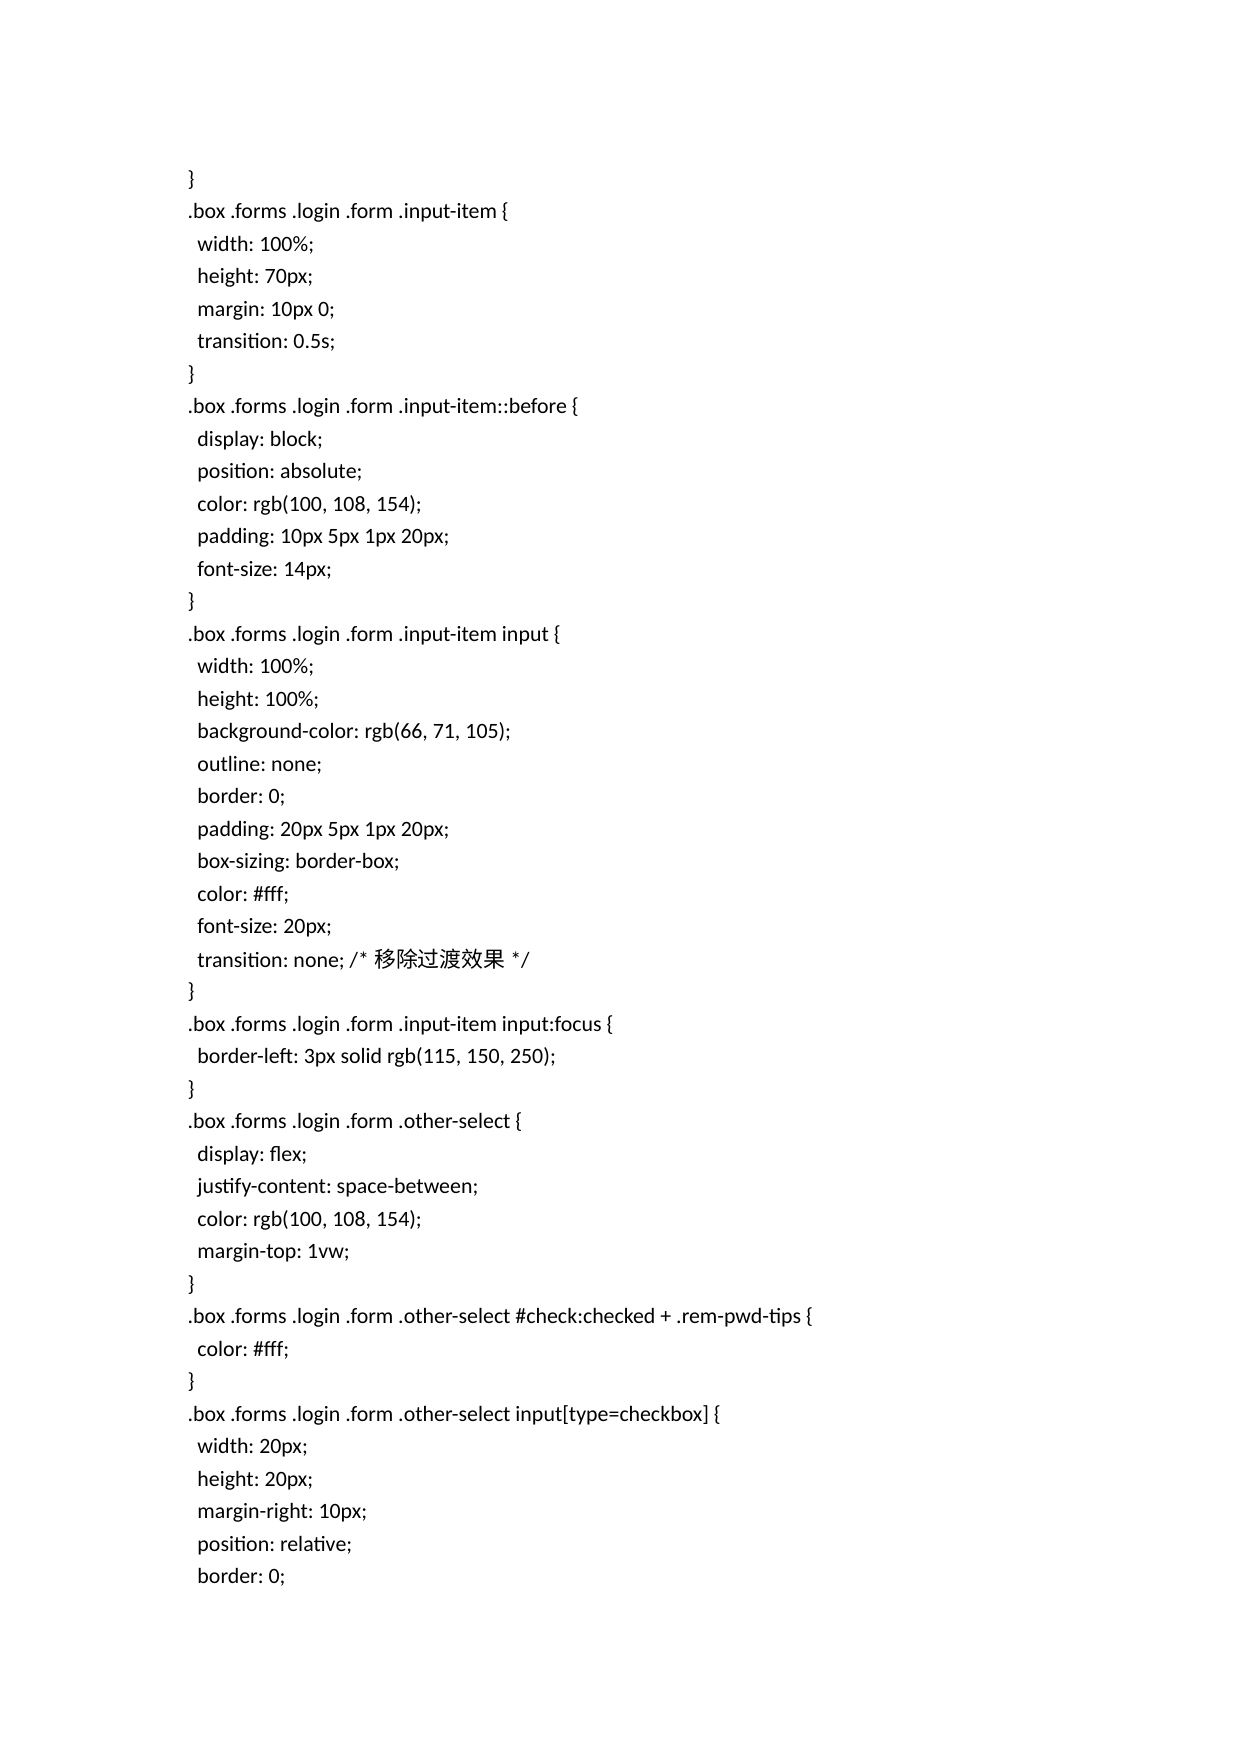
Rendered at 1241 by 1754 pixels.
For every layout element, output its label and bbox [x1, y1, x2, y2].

text [187, 162, 1053, 1592]
